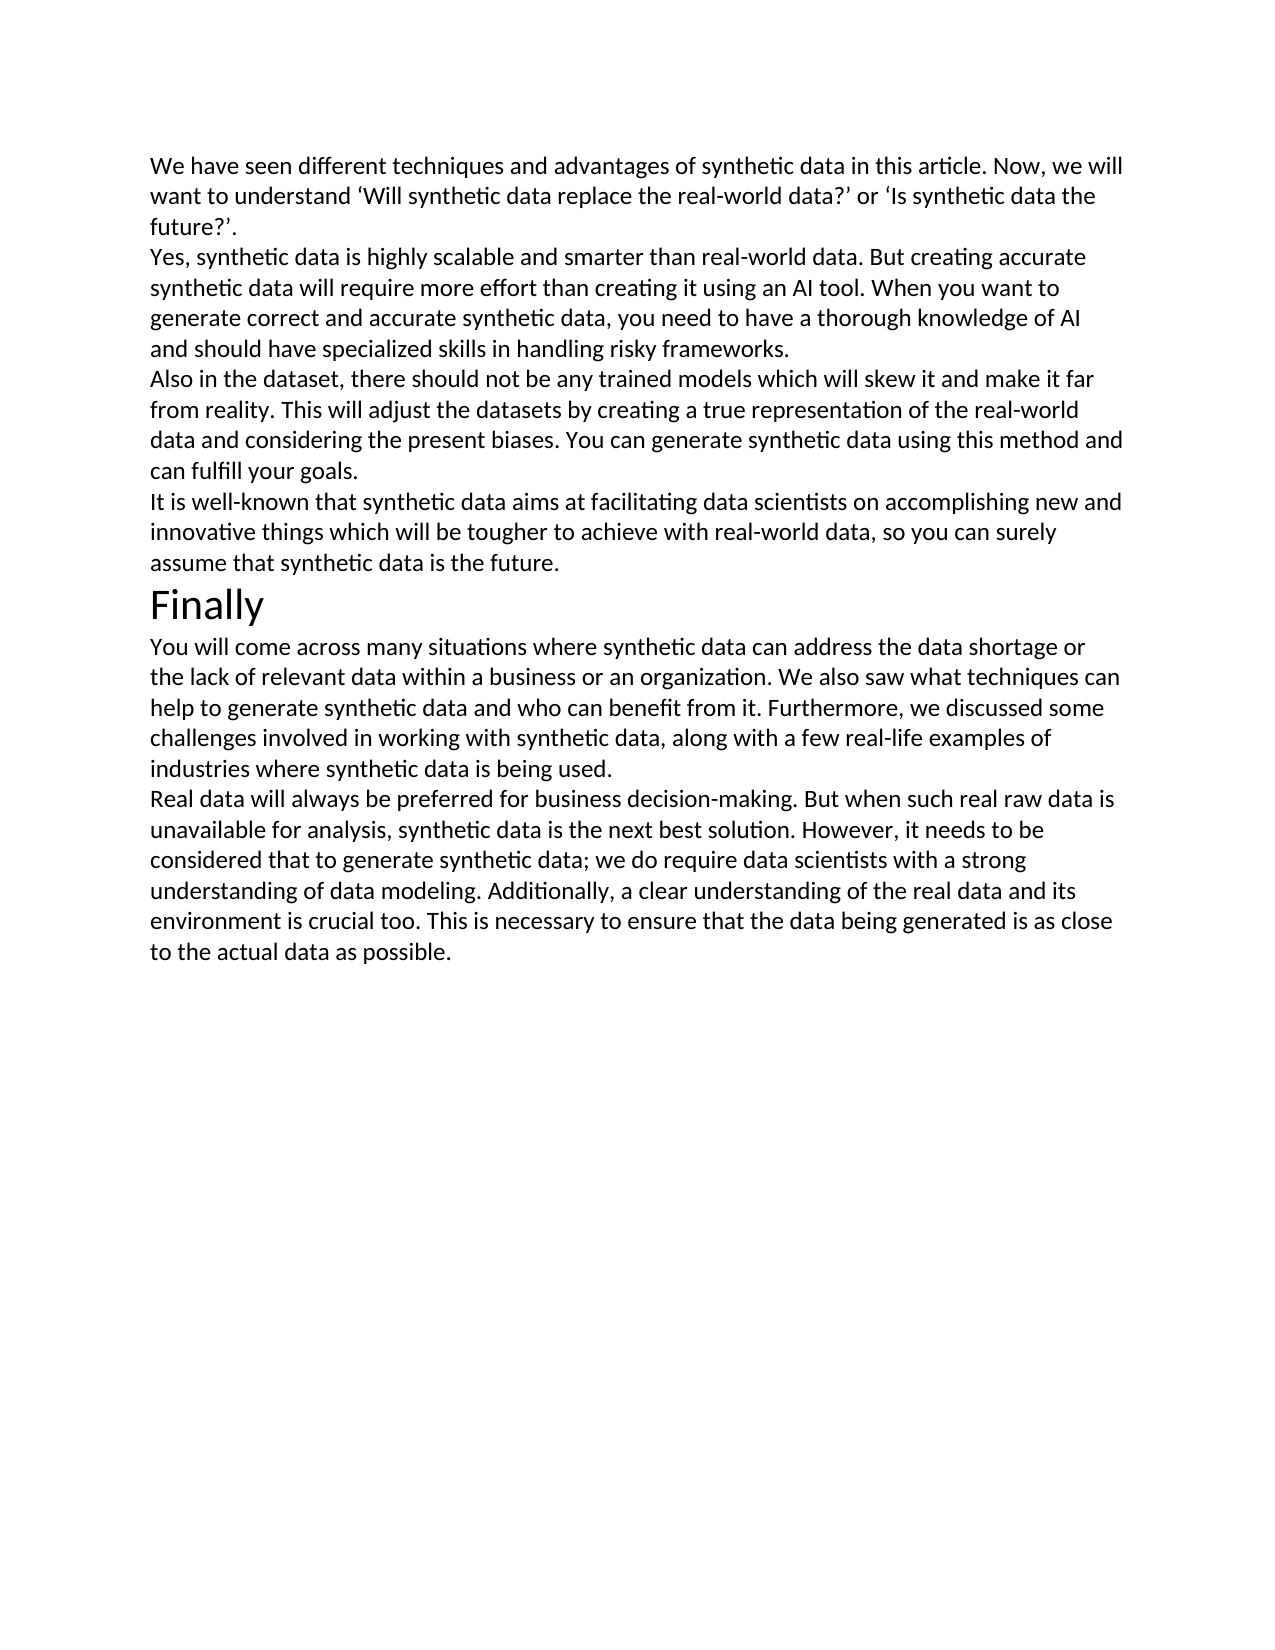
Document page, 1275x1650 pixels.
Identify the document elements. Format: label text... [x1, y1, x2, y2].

text Real data will always be preferred for business decision-making. But when such real raw data is unavailable for analysis, synthetic data is the next best solution. However, it needs to be considered that to generate synthetic data; we do require data scientists with a strong understanding of data modeling. Additionally, a clear understanding of the real data and its environment is crucial too. This is necessary to ensure that the data being generated is as close to the actual data as possible. [150, 783, 1125, 966]
text Finally [150, 577, 1125, 631]
text Yes, synthetic data is highly scalable and smarter than real-world data. But creating accurate synthetic data will require more effort than creating it using an AI tool. When you want to generate correct and accurate synthetic data, you need to have a thorough knowledge of AI and should have specialized skills in handling risky frameworks. [150, 242, 1125, 364]
text We have seen different techniques and advantages of synthetic data in this article. Now, we will want to understand ‘Will synthetic data replace the real-world data?’ or ‘Is synthetic data the future?’. [150, 150, 1125, 242]
text Also in the dataset, there should not be any trained models which will skew it and make it far from reality. This will adjust the datasets by creating a true representation of the real-world data and considering the present biases. You can generate synthetic data using this method and can fulfill your goals. [150, 364, 1125, 486]
text It is well-known that synthetic data aims at facilitating data scientists on accomplishing new and innovative things which will be tougher to achieve with real-world data, so you can surely assume that synthetic data is the future. [150, 486, 1125, 577]
text You will come across many situations where synthetic data can address the data shortage or the lack of relevant data within a business or an organization. We also saw what techniques can help to generate synthetic data and who can benefit from it. Furthermore, we discussed some challenges involved in working with synthetic data, along with a few real-life examples of industries where synthetic data is being used. [150, 631, 1125, 783]
